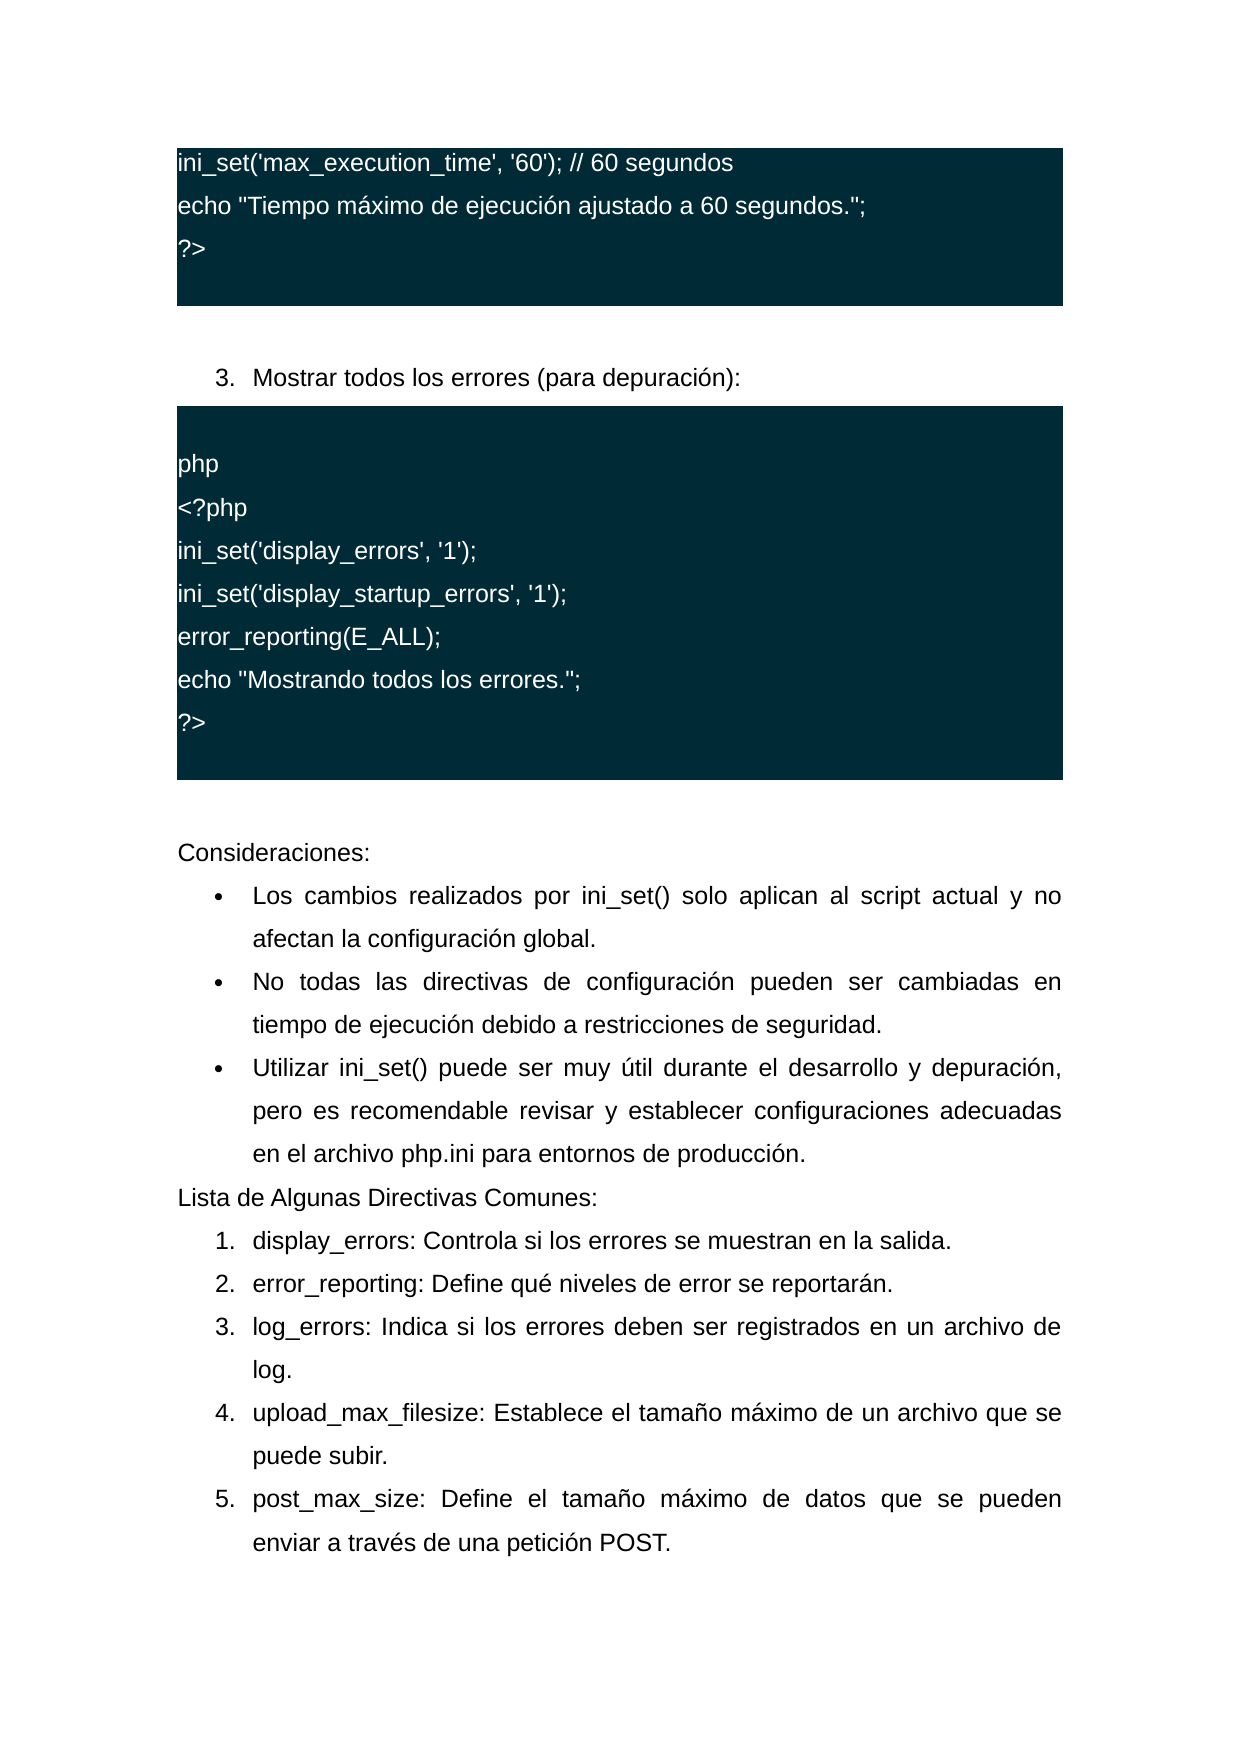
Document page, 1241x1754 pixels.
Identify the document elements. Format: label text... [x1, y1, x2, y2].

list Utilizar ini_set() puede ser muy útil durante el desarrollo y depuración, pero es recomendable revisar y establecer configuraciones adecuadas en el archivo php.ini para entornos de producción. [215, 1053, 1063, 1168]
text ?> [177, 708, 1063, 737]
list error_reporting: Define qué niveles de error se reportarán. [215, 1269, 1063, 1298]
list post_max_size: Define el tamaño máximo de datos que se pueden enviar a través de una petición POST. [215, 1484, 1063, 1556]
text echo "Tiempo máximo de ejecución ajustado a 60 segundos."; [177, 191, 1063, 219]
list Mostrar todos los errores (para depuración): [215, 363, 1063, 392]
text ini_set('display_startup_errors', '1'); [177, 579, 1063, 608]
text ini_set('max_execution_time', '60'); // 60 segundos [177, 148, 1063, 176]
text ini_set('display_errors', '1'); [177, 536, 1063, 564]
text <?php [177, 493, 1063, 521]
text Consideraciones: [177, 838, 1063, 866]
list log_errors: Indica si los errores deben ser registrados en un archivo de log. [215, 1312, 1063, 1384]
list Los cambios realizados por ini_set() solo aplican al script actual y no afectan la configuración global. [215, 881, 1063, 953]
text ?> [177, 234, 1063, 263]
list upload_max_filesize: Establece el tamaño máximo de un archivo que se puede subir. [215, 1398, 1063, 1470]
text error_reporting(E_ALL); [177, 622, 1063, 651]
text echo "Mostrando todos los errores."; [177, 665, 1063, 694]
list No todas las directivas de configuración pueden ser cambiadas en tiempo de ejecución debido a restricciones de seguridad. [215, 967, 1063, 1039]
text Lista de Algunas Directivas Comunes: [177, 1183, 1063, 1211]
text php [177, 449, 1063, 478]
list display_errors: Controla si los errores se muestran en la salida. [215, 1226, 1063, 1254]
